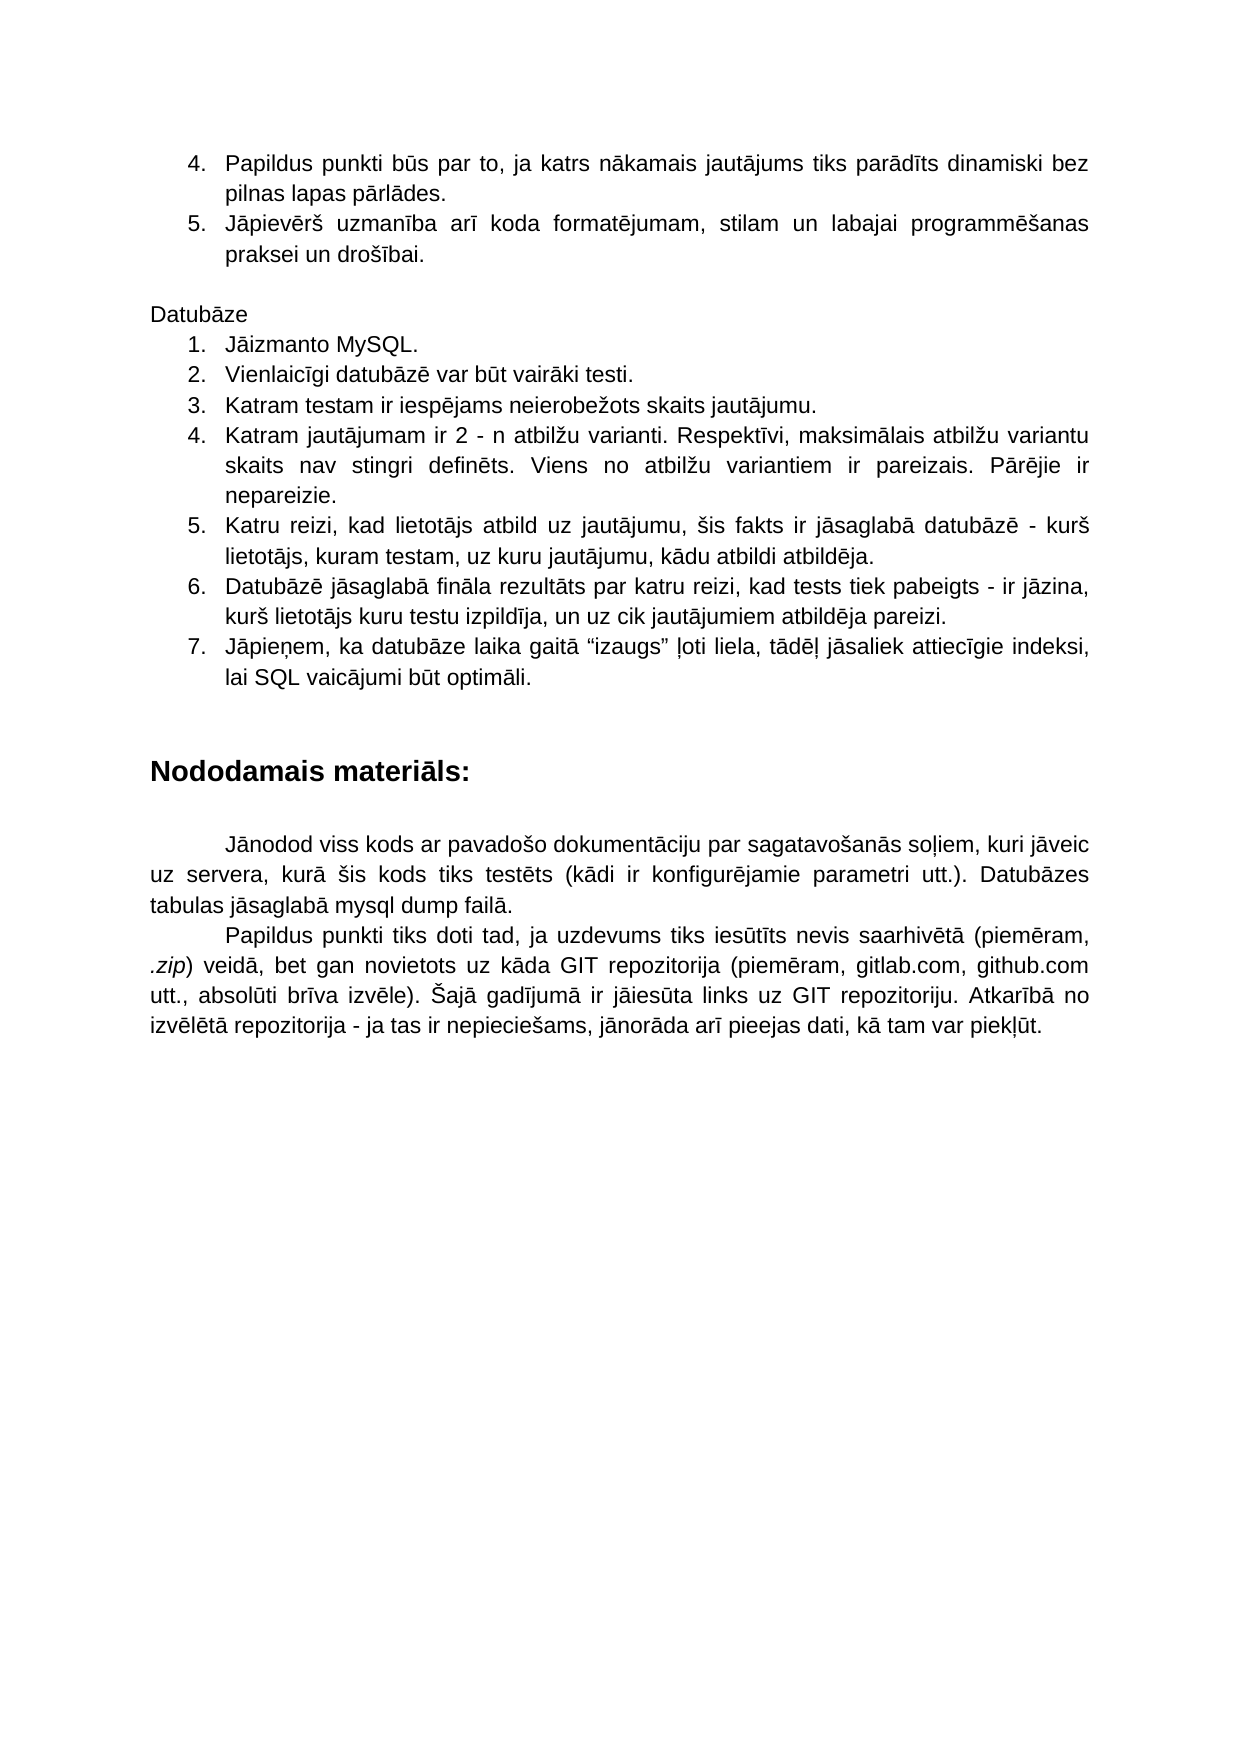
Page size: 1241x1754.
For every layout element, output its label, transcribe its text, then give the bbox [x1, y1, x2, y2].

list Datubāzē jāsaglabā fināla rezultāts par katru reizi, kad tests tiek pabeigts - ir jāzina, kurš lietotājs kuru testu izpildīja, un uz cik jautājumiem atbildēja pareizi. [187, 573, 1090, 629]
list Jāizmanto MySQL. [187, 331, 1090, 358]
list Vienlaicīgi datubāzē var būt vairāki testi. [187, 361, 1090, 388]
list Katram jautājumam ir 2 - n atbilžu varianti. Respektīvi, maksimālais atbilžu variantu skaits nav stingri definēts. Viens no atbilžu variantiem ir pareizais. Pārējie ir nepareizie. [187, 422, 1090, 509]
text Nododamais materiāls: [150, 754, 1090, 788]
list Papildus punkti būs par to, ja katrs nākamais jautājums tiks parādīts dinamiski bez pilnas lapas pārlādes. [187, 150, 1090, 207]
text Papildus punkti tiks doti tad, ja uzdevums tiks iesūtīts nevis saarhivētā (piemēram, .zip) veidā, bet gan novietots uz kāda GIT repozitorija (piemēram, gitlab.com, github.com utt., absolūti brīva izvēle). Šajā gadījumā ir jāiesūta links uz GIT repozitoriju. Atkarībā no izvēlētā repozitorija - ja tas ir nepieciešams, jānorāda arī pieejas dati, kā tam var piekļūt. [150, 922, 1090, 1039]
list Katru reizi, kad lietotājs atbild uz jautājumu, šis fakts ir jāsaglabā datubāzē - kurš lietotājs, kuram testam, uz kuru jautājumu, kādu atbildi atbildēja. [187, 512, 1090, 569]
list Katram testam ir iespējams neierobežots skaits jautājumu. [187, 392, 1090, 418]
text Datubāze [150, 301, 1090, 327]
text Jānodod viss kods ar pavadošo dokumentāciju par sagatavošanās soļiem, kuri jāveic uz servera, kurā šis kods tiks testēts (kādi ir konfigurējamie parametri utt.). Datubāzes tabulas jāsaglabā mysql dump failā. [150, 831, 1090, 918]
list Jāpievērš uzmanība arī koda formatējumam, stilam un labajai programmēšanas praksei un drošībai. [187, 210, 1090, 267]
list Jāpieņem, ka datubāze laika gaitā “izaugs” ļoti liela, tādēļ jāsaliek attiecīgie indeksi, lai SQL vaicājumi būt optimāli. [187, 633, 1090, 690]
